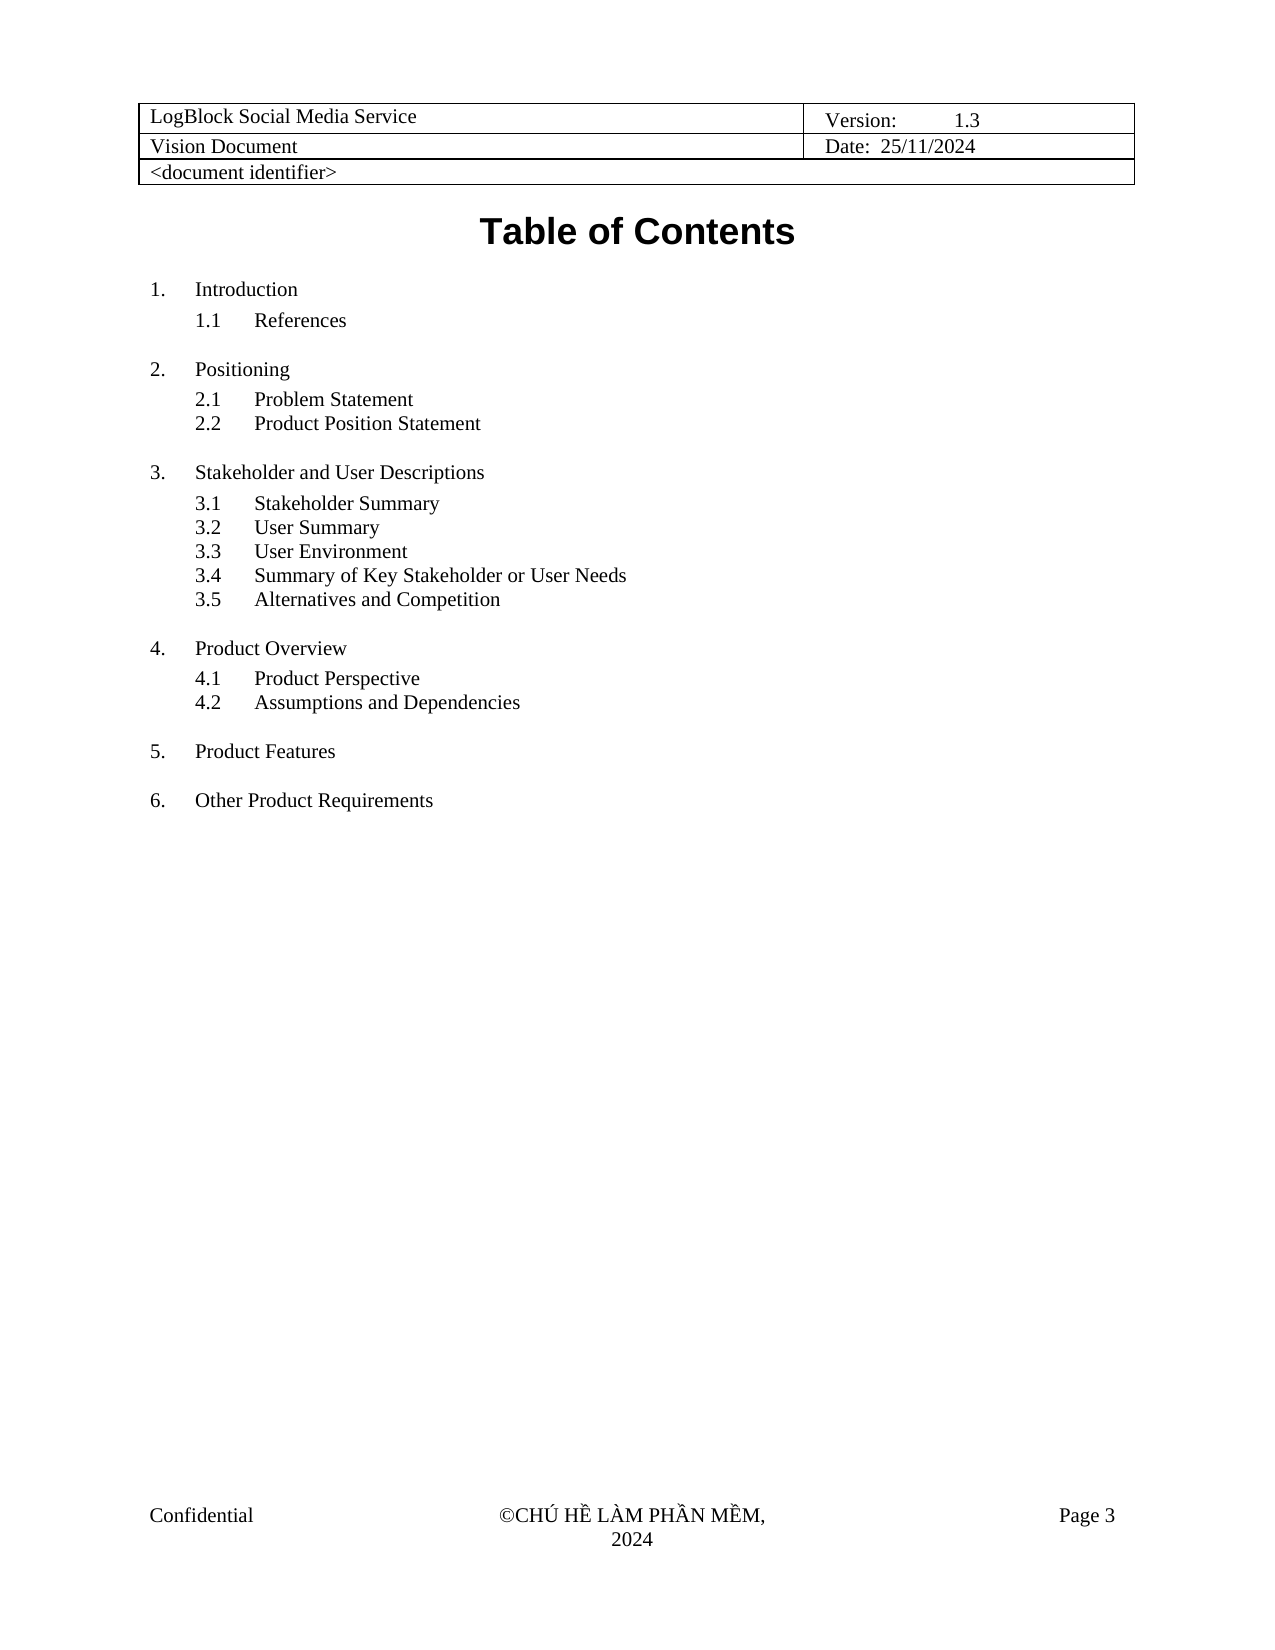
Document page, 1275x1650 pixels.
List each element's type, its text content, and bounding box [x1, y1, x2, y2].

title Table of Contents [150, 209, 1125, 252]
